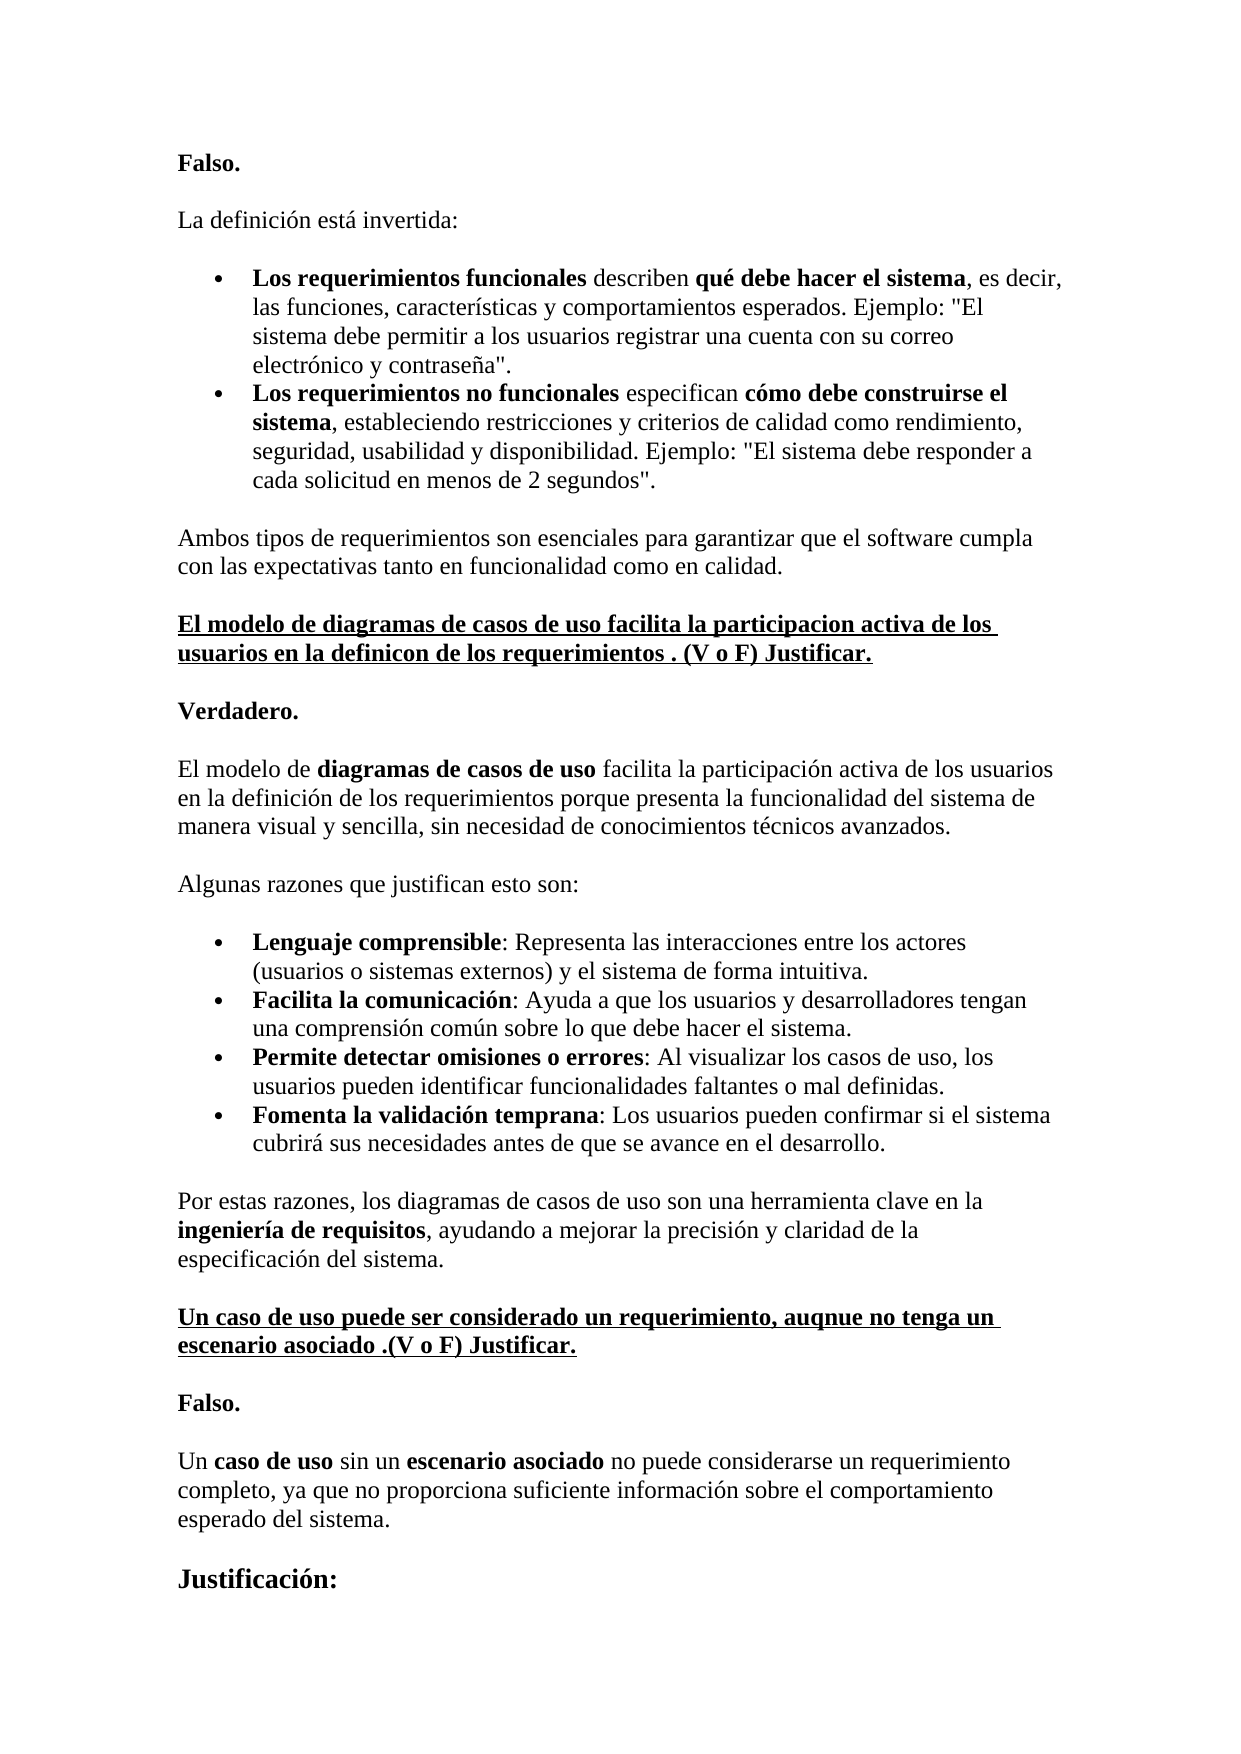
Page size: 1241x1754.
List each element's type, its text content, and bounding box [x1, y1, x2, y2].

text El modelo de diagramas de casos de uso facilita la participación activa de los usuarios en la definición de los requerimientos porque presenta la funcionalidad del sistema de manera visual y sencilla, sin necesidad de conocimientos técnicos avanzados. [177, 754, 1063, 840]
list Permite detectar omisiones o errores: Al visualizar los casos de uso, los usuarios pueden identificar funcionalidades faltantes o mal definidas. [215, 1042, 1063, 1100]
text Verdadero. [177, 696, 1063, 725]
list Los requerimientos no funcionales especifican cómo debe construirse el sistema, estableciendo restricciones y criterios de calidad como rendimiento, seguridad, usabilidad y disponibilidad. Ejemplo: "El sistema debe responder a cada solicitud en menos de 2 segundos". [215, 378, 1063, 493]
list Lenguaje comprensible: Representa las interacciones entre los actores (usuarios o sistemas externos) y el sistema de forma intuitiva. [215, 927, 1063, 985]
text Falso. [177, 148, 1063, 176]
text La definición está invertida: [177, 206, 1063, 234]
text Falso. [177, 1388, 1063, 1417]
text El modelo de diagramas de casos de uso facilita la participacion activa de los usuarios en la definicon de los requerimientos . (V o F) Justificar. [177, 609, 1063, 667]
text Algunas razones que justifican esto son: [177, 869, 1063, 898]
list Fomenta la validación temprana: Los usuarios pueden confirmar si el sistema cubrirá sus necesidades antes de que se avance en el desarrollo. [215, 1100, 1063, 1157]
list Facilita la comunicación: Ayuda a que los usuarios y desarrolladores tengan una comprensión común sobre lo que debe hacer el sistema. [215, 985, 1063, 1042]
text Ambos tipos de requerimientos son esenciales para garantizar que el software cumpla con las expectativas tanto en funcionalidad como en calidad. [177, 523, 1063, 580]
list Los requerimientos funcionales describen qué debe hacer el sistema, es decir, las funciones, características y comportamientos esperados. Ejemplo: "El sistema debe permitir a los usuarios registrar una cuenta con su correo electrónico y contraseña". [215, 263, 1063, 378]
text Un caso de uso sin un escenario asociado no puede considerarse un requerimiento completo, ya que no proporciona suficiente información sobre el comportamiento esperado del sistema. [177, 1446, 1063, 1533]
text Justificación: [177, 1562, 1063, 1594]
text Por estas razones, los diagramas de casos de uso son una herramienta clave en la ingeniería de requisitos, ayudando a mejorar la precisión y claridad de la especificación del sistema. [177, 1186, 1063, 1273]
text Un caso de uso puede ser considerado un requerimiento, auqnue no tenga un escenario asociado .(V o F) Justificar. [177, 1302, 1063, 1359]
